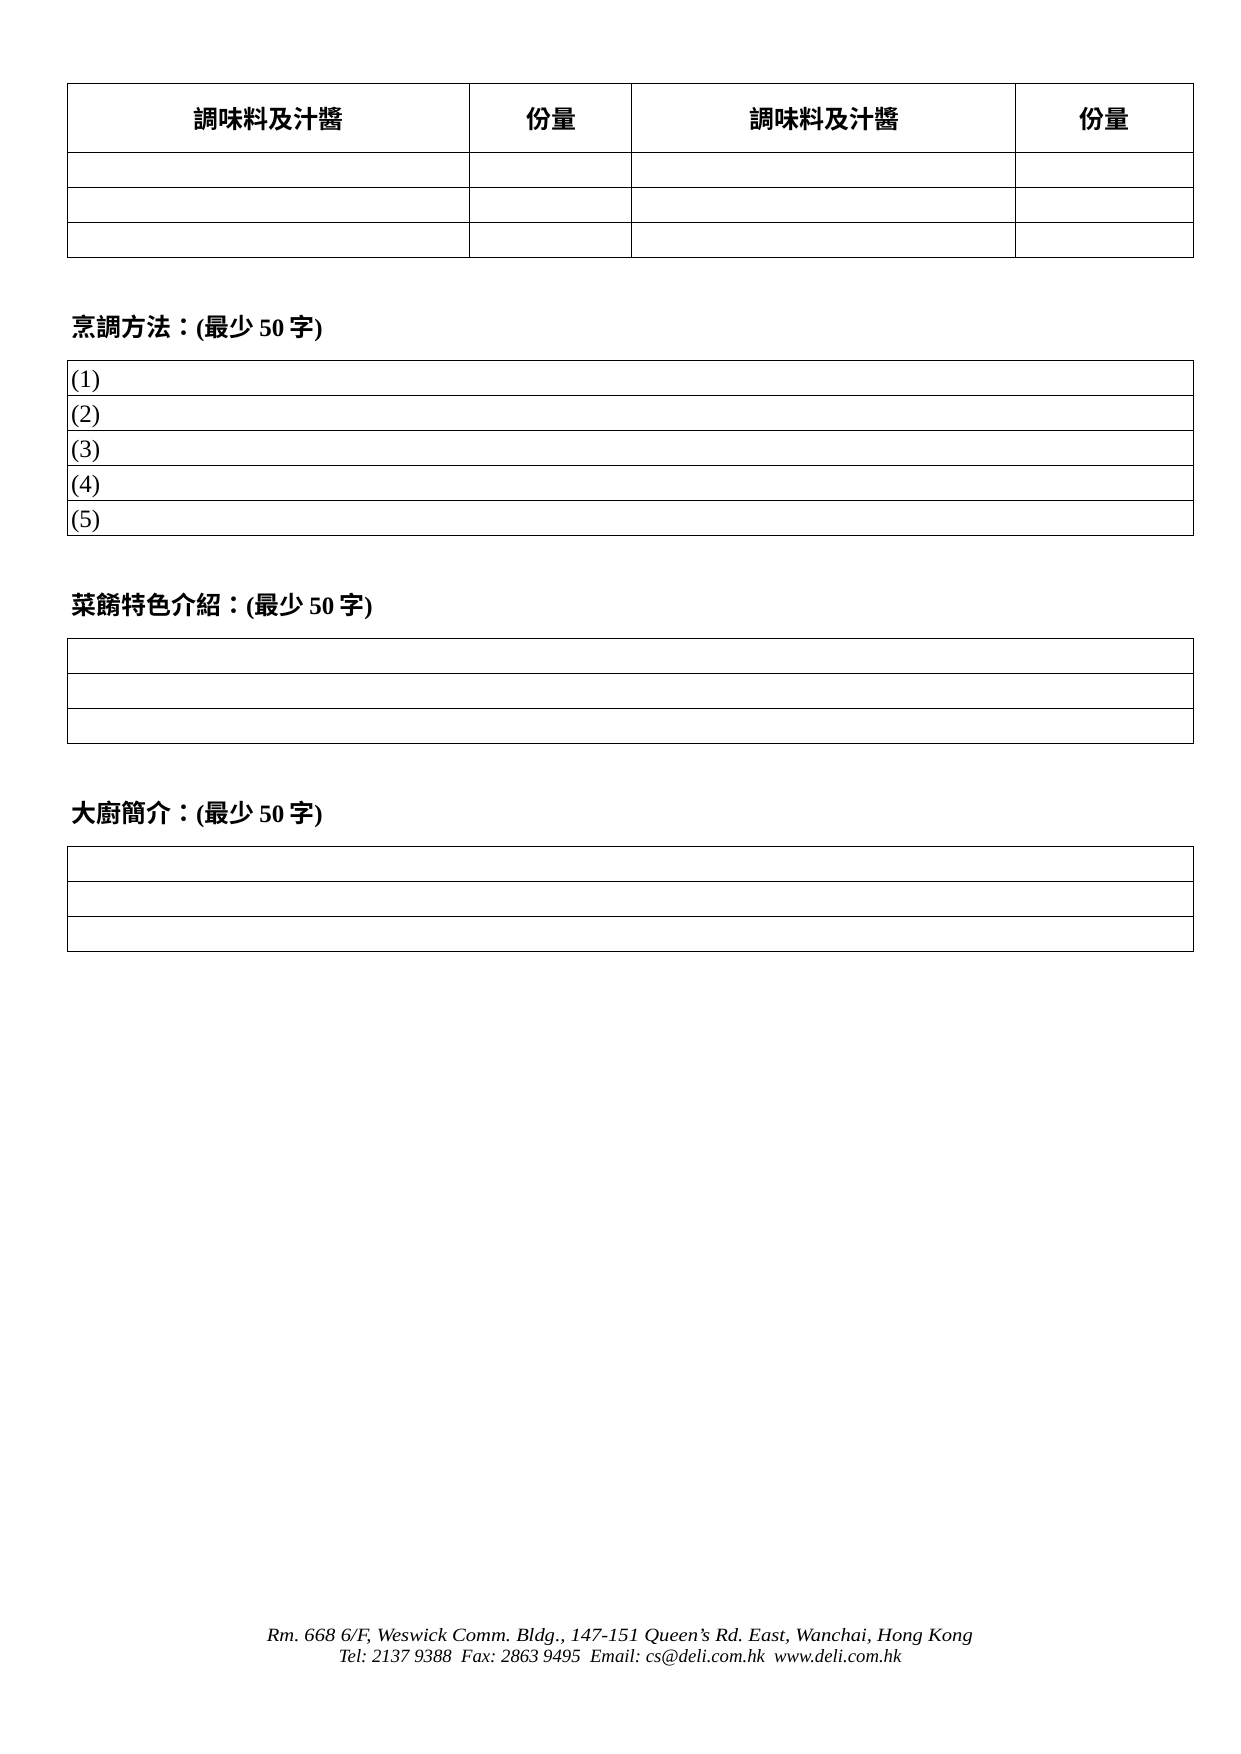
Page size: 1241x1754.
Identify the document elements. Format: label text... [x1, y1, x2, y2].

table_cell [68, 882, 1043, 916]
table_cell [632, 223, 1015, 257]
table_cell [632, 188, 1015, 222]
table_cell 菜餚特色介紹：(最少50字) [68, 536, 1193, 638]
table_cell [68, 639, 1043, 673]
table_header 調味料及汁醬 [68, 84, 469, 152]
table_cell [68, 153, 469, 187]
table_cell [68, 223, 469, 257]
table_cell [470, 153, 631, 187]
table_cell [1016, 153, 1193, 187]
table_cell [470, 188, 631, 222]
table_cell [470, 223, 631, 257]
table_cell (3) [68, 431, 1043, 465]
table_cell 烹調方法：(最少50字) [68, 258, 1193, 360]
table_cell [1044, 639, 1193, 673]
table_cell [68, 917, 1043, 951]
table_header 份量 [470, 84, 631, 152]
table_cell (5) [68, 501, 1043, 535]
table_cell [1044, 917, 1193, 951]
table_cell [1016, 188, 1193, 222]
table_cell [1044, 361, 1193, 395]
table_cell [68, 847, 1043, 881]
table_cell [1044, 882, 1193, 916]
table_cell [1044, 431, 1193, 465]
table_cell [632, 153, 1015, 187]
table_cell 大廚簡介：(最少50字) [68, 744, 1193, 846]
table_header 調味料及汁醬 [632, 84, 1015, 152]
table_cell [68, 674, 1043, 708]
table_cell [1044, 396, 1193, 430]
table_cell [1044, 466, 1193, 500]
table_header 份量 [1016, 84, 1193, 152]
table_cell (4) [68, 466, 1043, 500]
table_cell [1016, 223, 1193, 257]
table_cell [1044, 674, 1193, 708]
table_cell (2) [68, 396, 1043, 430]
table_cell [1044, 709, 1193, 743]
table_cell [1044, 847, 1193, 881]
table_cell [1044, 501, 1193, 535]
table_cell (1) [68, 361, 1043, 395]
table_cell [68, 709, 1043, 743]
table_cell [68, 188, 469, 222]
